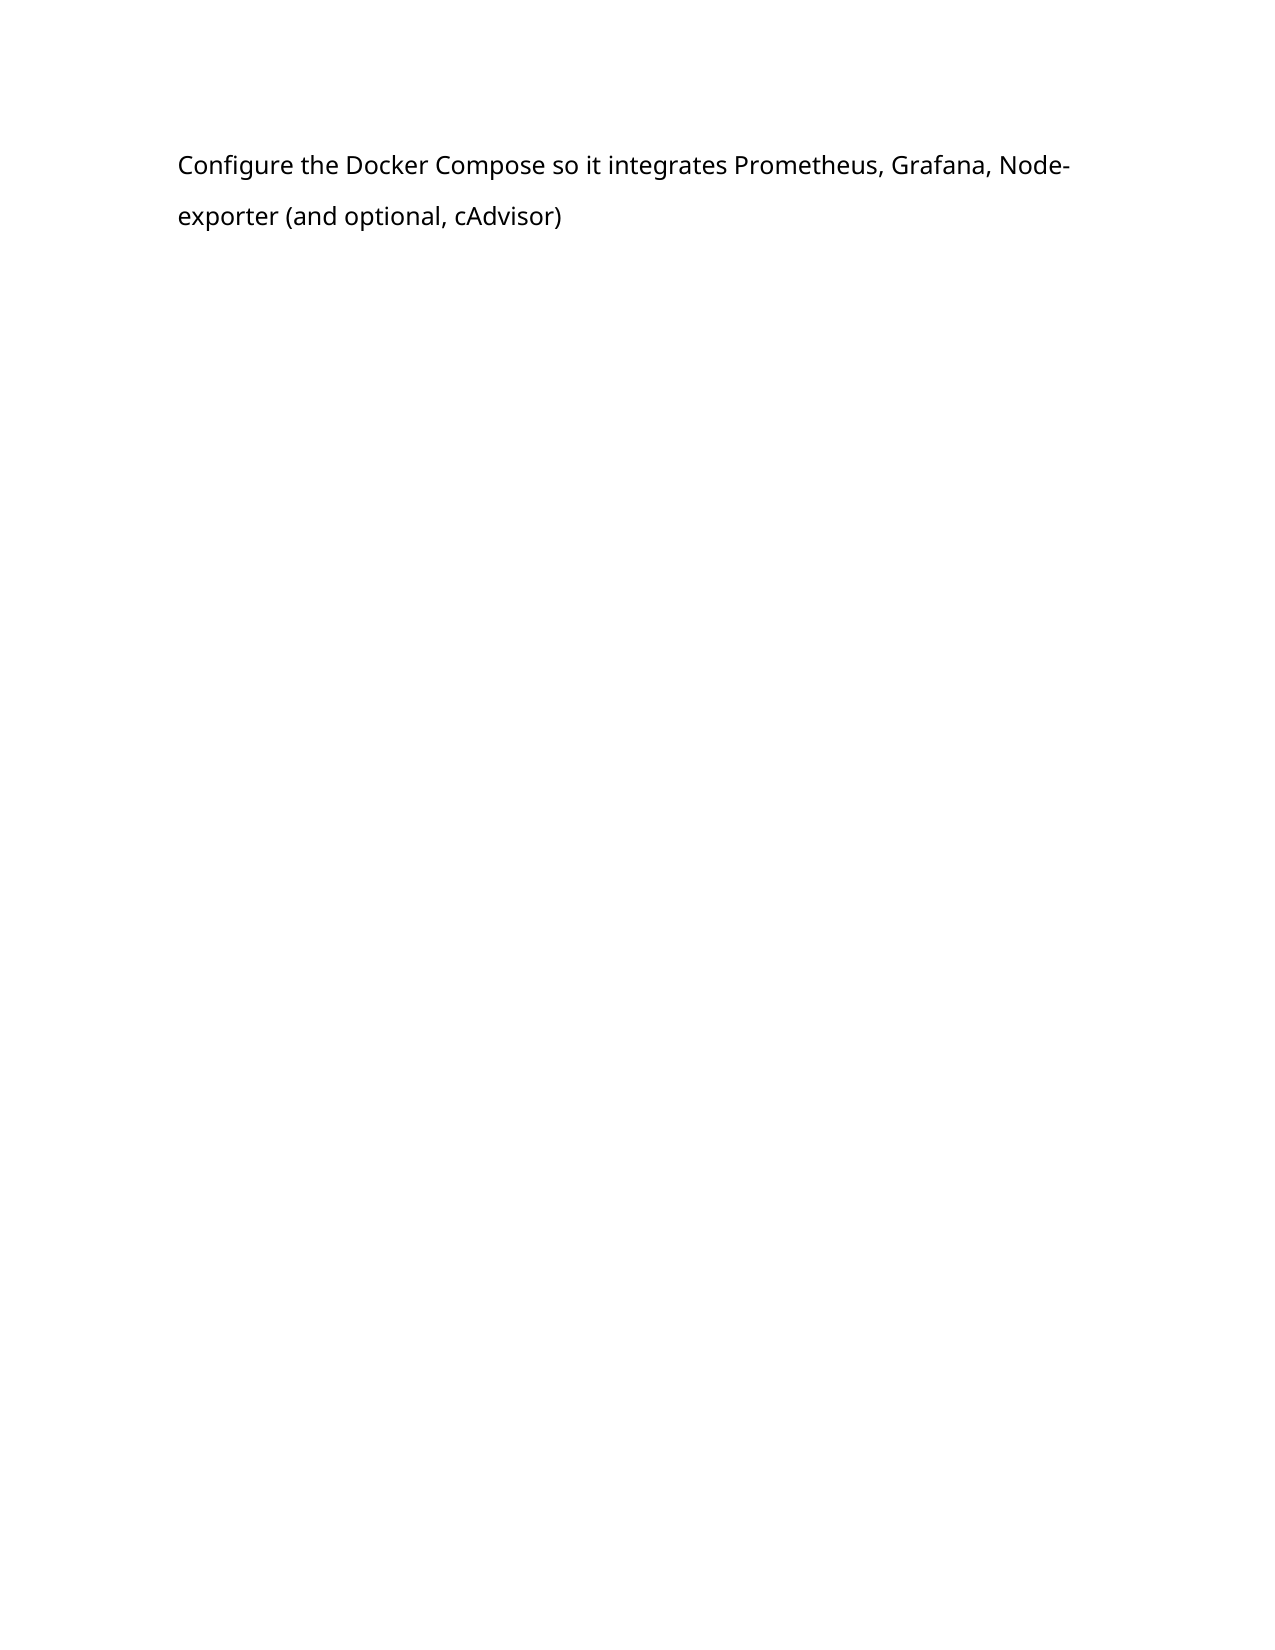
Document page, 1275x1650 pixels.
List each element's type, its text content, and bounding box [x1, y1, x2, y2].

text Configure the Docker Compose so it integrates Prometheus, Grafana, Node-exporter (and optional, cAdvisor) [177, 148, 1098, 233]
